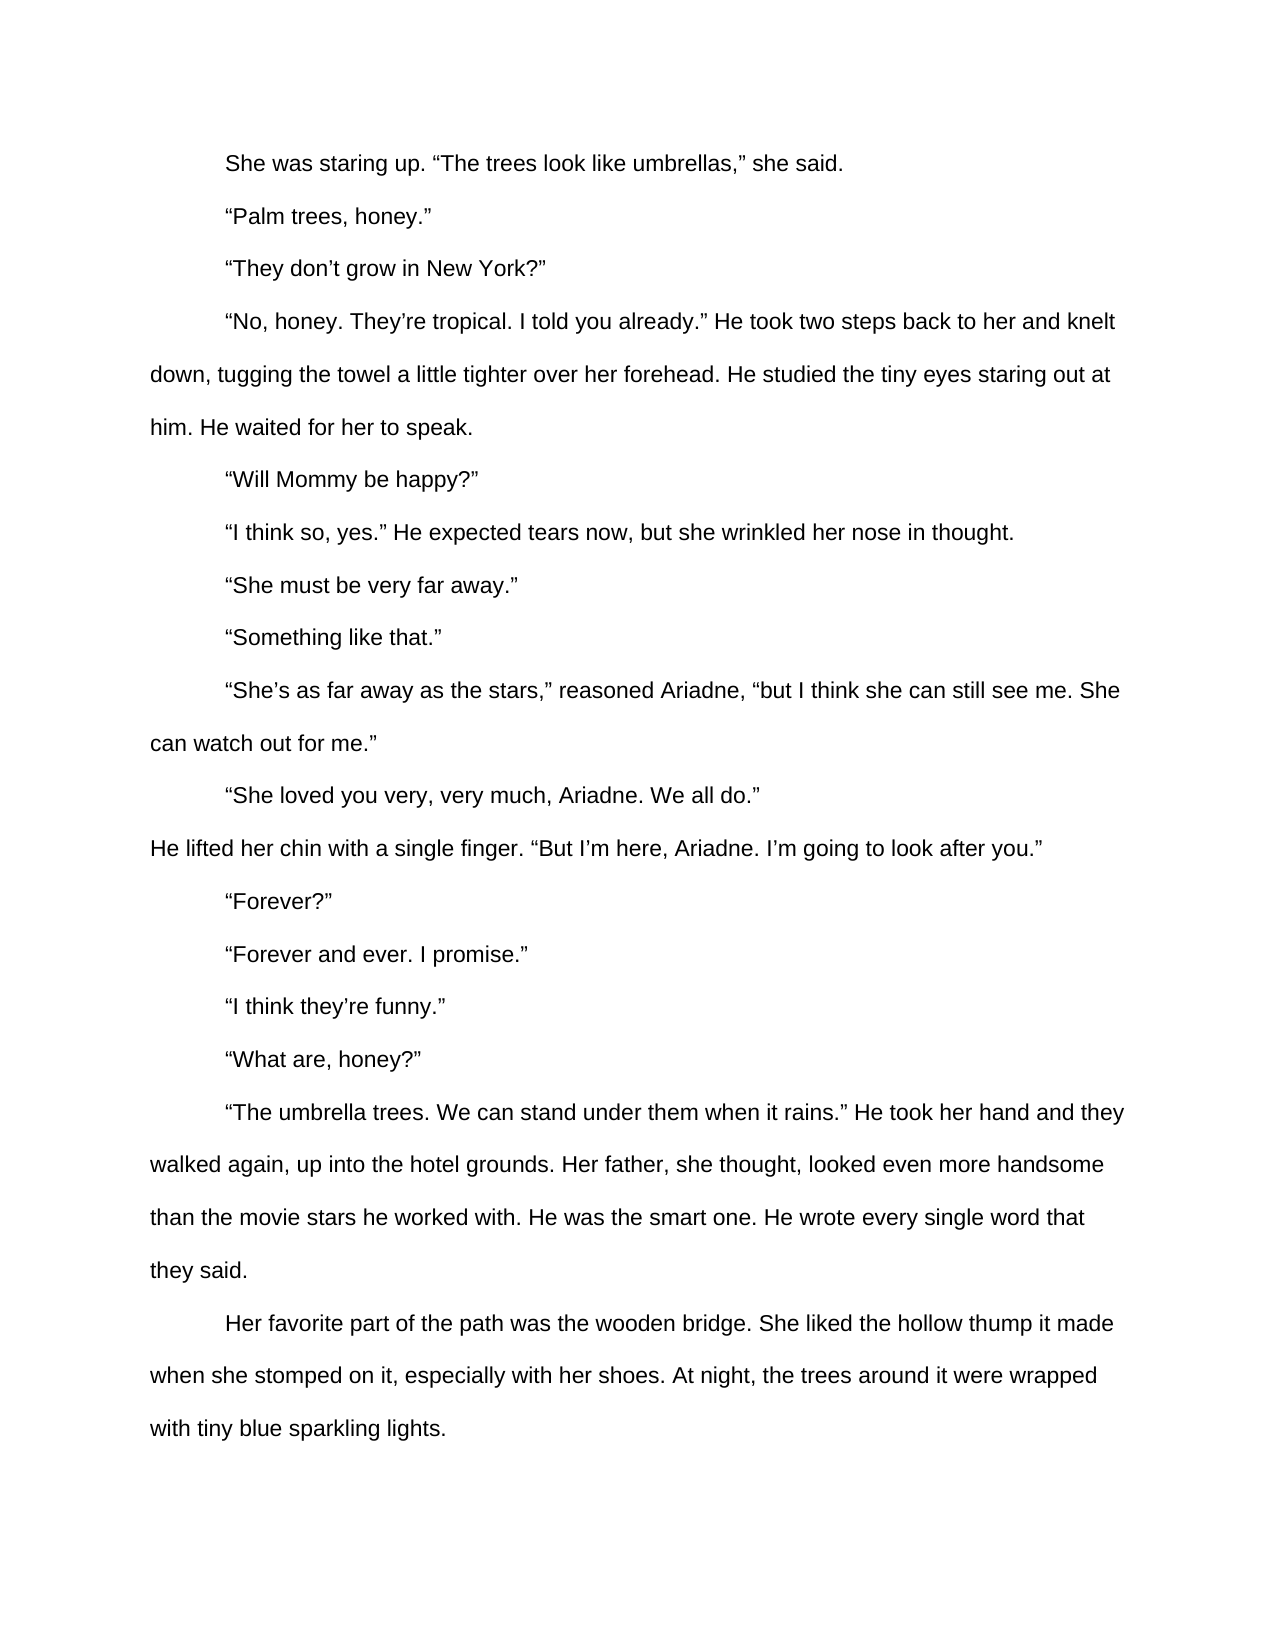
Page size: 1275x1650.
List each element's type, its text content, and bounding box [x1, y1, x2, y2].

text “She loved you very, very much, Ariadne. We all do.” [150, 782, 1125, 809]
text “Will Mommy be happy?” [150, 466, 1125, 493]
text “Forever and ever. I promise.” [150, 941, 1125, 967]
text He lifted her chin with a single finger. “But I’m here, Ariadne. I’m going to look after you.” [150, 835, 1125, 862]
text Her favorite part of the path was the wooden bridge. She liked the hollow thump it made when she stomped on it, especially with her shoes. At night, the trees around it were wrapped with tiny blue sparkling lights. [150, 1309, 1125, 1441]
text “Something like that.” [150, 624, 1125, 651]
text “She must be very far away.” [150, 572, 1125, 598]
text “They don’t grow in New York?” [150, 255, 1125, 282]
text “I think so, yes.” He expected tears now, but she wrinkled her nose in thought. [150, 519, 1125, 545]
text “Palm trees, honey.” [150, 203, 1125, 229]
text “I think they’re funny.” [150, 993, 1125, 1020]
text “What are, honey?” [150, 1046, 1125, 1072]
text “She’s as far away as the stars,” reasoned Ariadne, “but I think she can still see me. She can watch out for me.” [150, 677, 1125, 756]
text “No, honey. They’re tropical. I told you already.” He took two steps back to her and knelt down, tugging the towel a little tighter over her forehead. He studied the tiny eyes staring out at him. He waited for her to speak. [150, 308, 1125, 440]
text “The umbrella trees. We can stand under them when it rains.” He took her hand and they walked again, up into the hotel grounds. Her father, she thought, looked even more handsome than the movie stars he worked with. He was the smart one. He wrote every single word that they said. [150, 1099, 1125, 1283]
text “Forever?” [150, 888, 1125, 914]
text She was staring up. “The trees look like umbrellas,” she said. [150, 150, 1125, 176]
